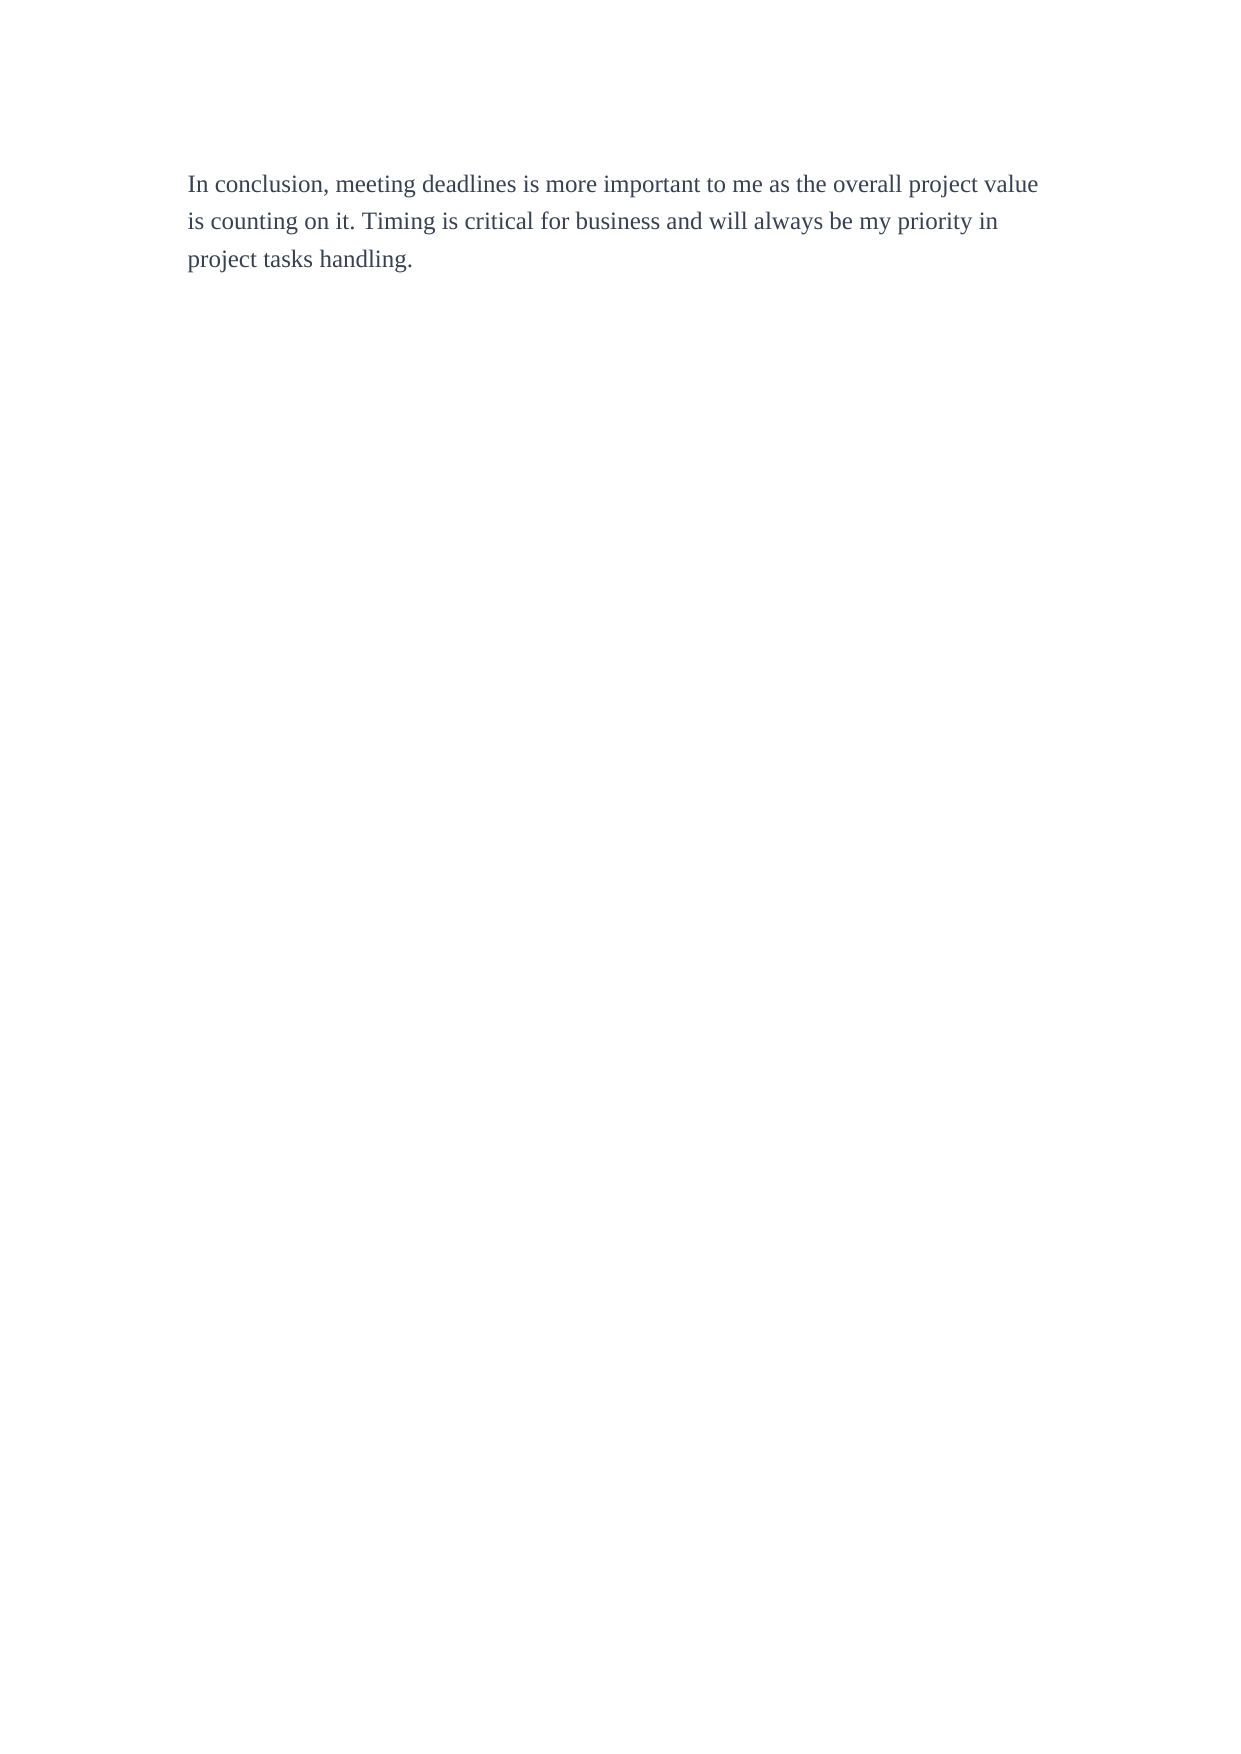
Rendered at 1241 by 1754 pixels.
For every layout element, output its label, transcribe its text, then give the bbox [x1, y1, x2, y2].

text In conclusion, meeting deadlines is more important to me as the overall project value is counting on it. Timing is critical for business and will always be my priority in project tasks handling. [187, 164, 1053, 277]
